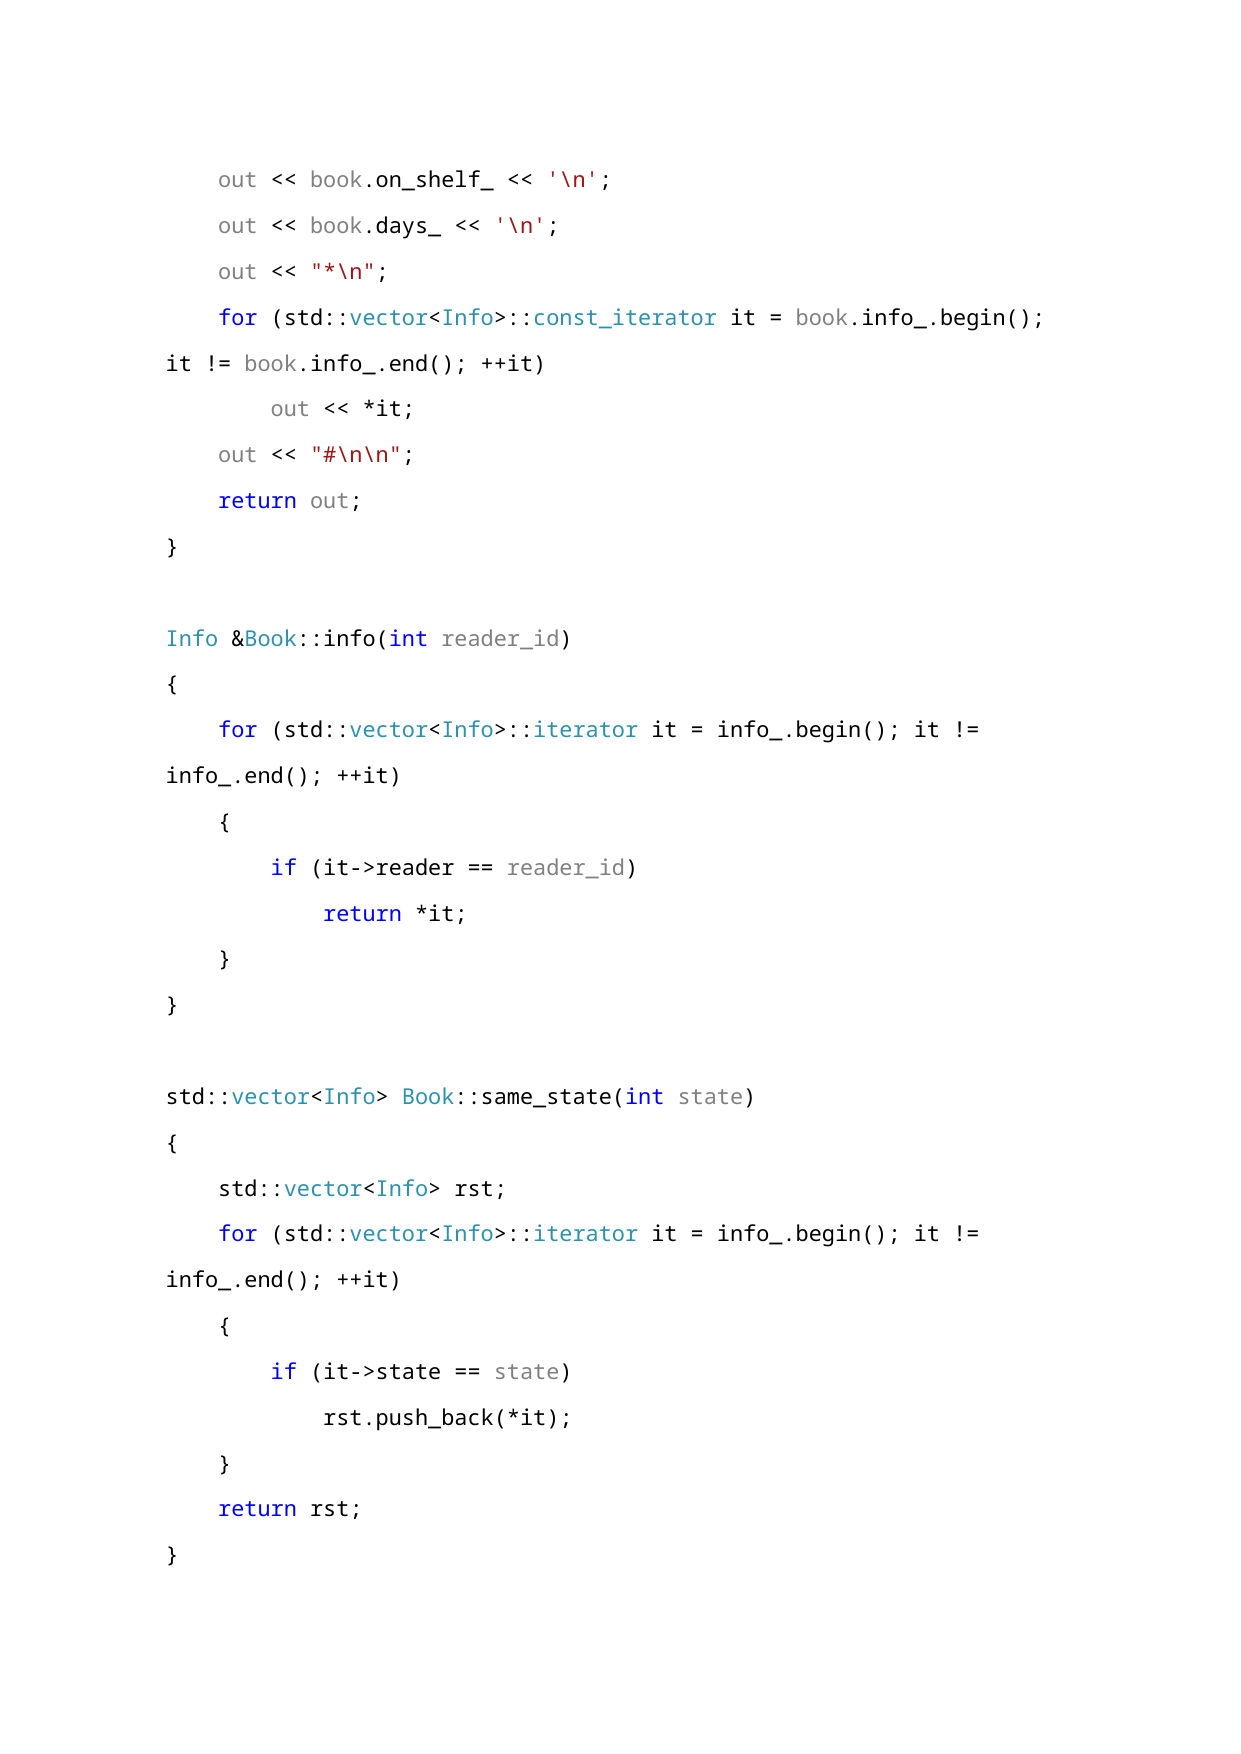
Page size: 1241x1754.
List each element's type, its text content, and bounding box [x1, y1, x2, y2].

text Info &Book::info(int reader_id) [165, 614, 1110, 660]
text } [165, 523, 1110, 569]
text return rst; [165, 1485, 1110, 1531]
text std::vector<Info> Book::same_state(int state) [165, 1073, 1110, 1119]
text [165, 1210, 1110, 1302]
text out << "#\n\n"; [165, 431, 1110, 477]
text } [165, 1531, 1110, 1577]
text } [165, 1439, 1110, 1485]
text out << book.days_ << '\n'; [165, 202, 1110, 248]
text for (std::vector<Info>::iterator it = info_.begin(); it != info_.end(); ++it) [165, 706, 1110, 798]
text out << book.on_shelf_ << '\n'; [165, 156, 1110, 202]
text if (it->state == state) [165, 1348, 1110, 1394]
text std::vector<Info> rst; [165, 1164, 1110, 1210]
text out << "*\n"; [165, 248, 1110, 294]
text { [165, 1119, 1110, 1164]
text { [165, 1302, 1110, 1348]
text out << *it; [165, 385, 1110, 431]
text rst.push_back(*it); [165, 1394, 1110, 1439]
text return out; [165, 477, 1110, 523]
text if (it->reader == reader_id) [165, 844, 1110, 889]
text for (std::vector<Info>::const_iterator it = book.info_.begin(); it != book.info_.end(); ++it) [165, 294, 1110, 385]
text } [165, 935, 1110, 981]
text } [165, 981, 1110, 1027]
text return *it; [165, 889, 1110, 935]
text { [165, 798, 1110, 844]
text { [165, 660, 1110, 706]
